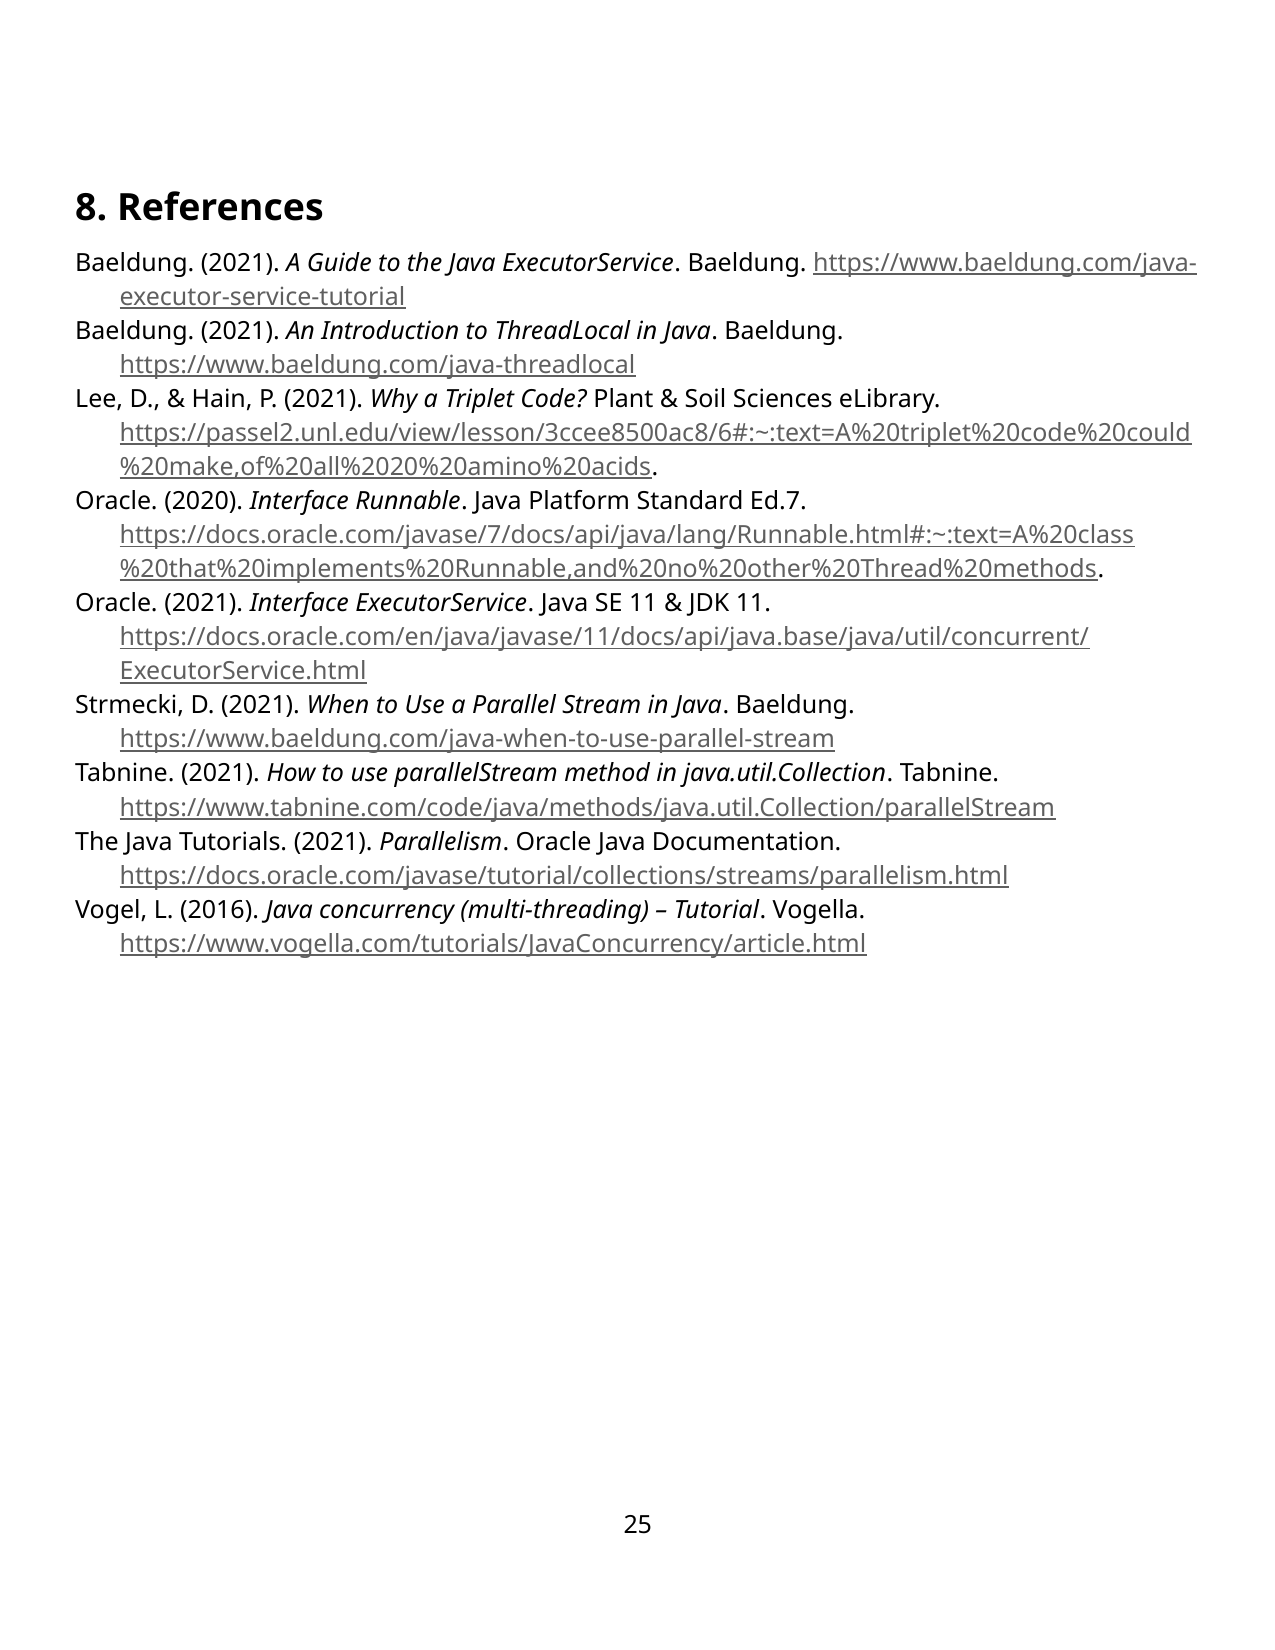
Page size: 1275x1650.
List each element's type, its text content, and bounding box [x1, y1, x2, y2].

text Lee, D., & Hain, P. (2021). Why a Triplet Code? Plant & Soil Sciences eLibrary. https://passel2.unl.edu/view/lesson/3ccee8500ac8/6#:~:text=A%20triplet%20code%20could%20make,of%20all%2020%20amino%20acids. [75, 380, 1200, 483]
text Oracle. (2021). Interface ExecutorService. Java SE 11 & JDK 11. https://docs.oracle.com/en/java/javase/11/docs/api/java.base/java/util/concurrent/ExecutorService.html [75, 585, 1200, 687]
text Tabnine. (2021). How to use parallelStream method in java.util.Collection. Tabnine. https://www.tabnine.com/code/java/methods/java.util.Collection/parallelStream [75, 755, 1200, 823]
text Vogel, L. (2016). Java concurrency (multi-threading) – Tutorial. Vogella. https://www.vogella.com/tutorials/JavaConcurrency/article.html [75, 891, 1200, 959]
text Strmecki, D. (2021). When to Use a Parallel Stream in Java. Baeldung. https://www.baeldung.com/java-when-to-use-parallel-stream [75, 687, 1200, 755]
text Oracle. (2020). Interface Runnable. Java Platform Standard Ed.7. https://docs.oracle.com/javase/7/docs/api/java/lang/Runnable.html#:~:text=A%20class%20that%20implements%20Runnable,and%20no%20other%20Thread%20methods. [75, 483, 1200, 585]
text Baeldung. (2021). An Introduction to ThreadLocal in Java. Baeldung. https://www.baeldung.com/java-threadlocal [75, 312, 1200, 380]
text Baeldung. (2021). A Guide to the Java ExecutorService. Baeldung. https://www.baeldung.com/java-executor-service-tutorial [75, 244, 1200, 312]
text The Java Tutorials. (2021). Parallelism. Oracle Java Documentation. https://docs.oracle.com/javase/tutorial/collections/streams/parallelism.html [75, 823, 1200, 891]
subtitle 8. References [75, 181, 1200, 232]
